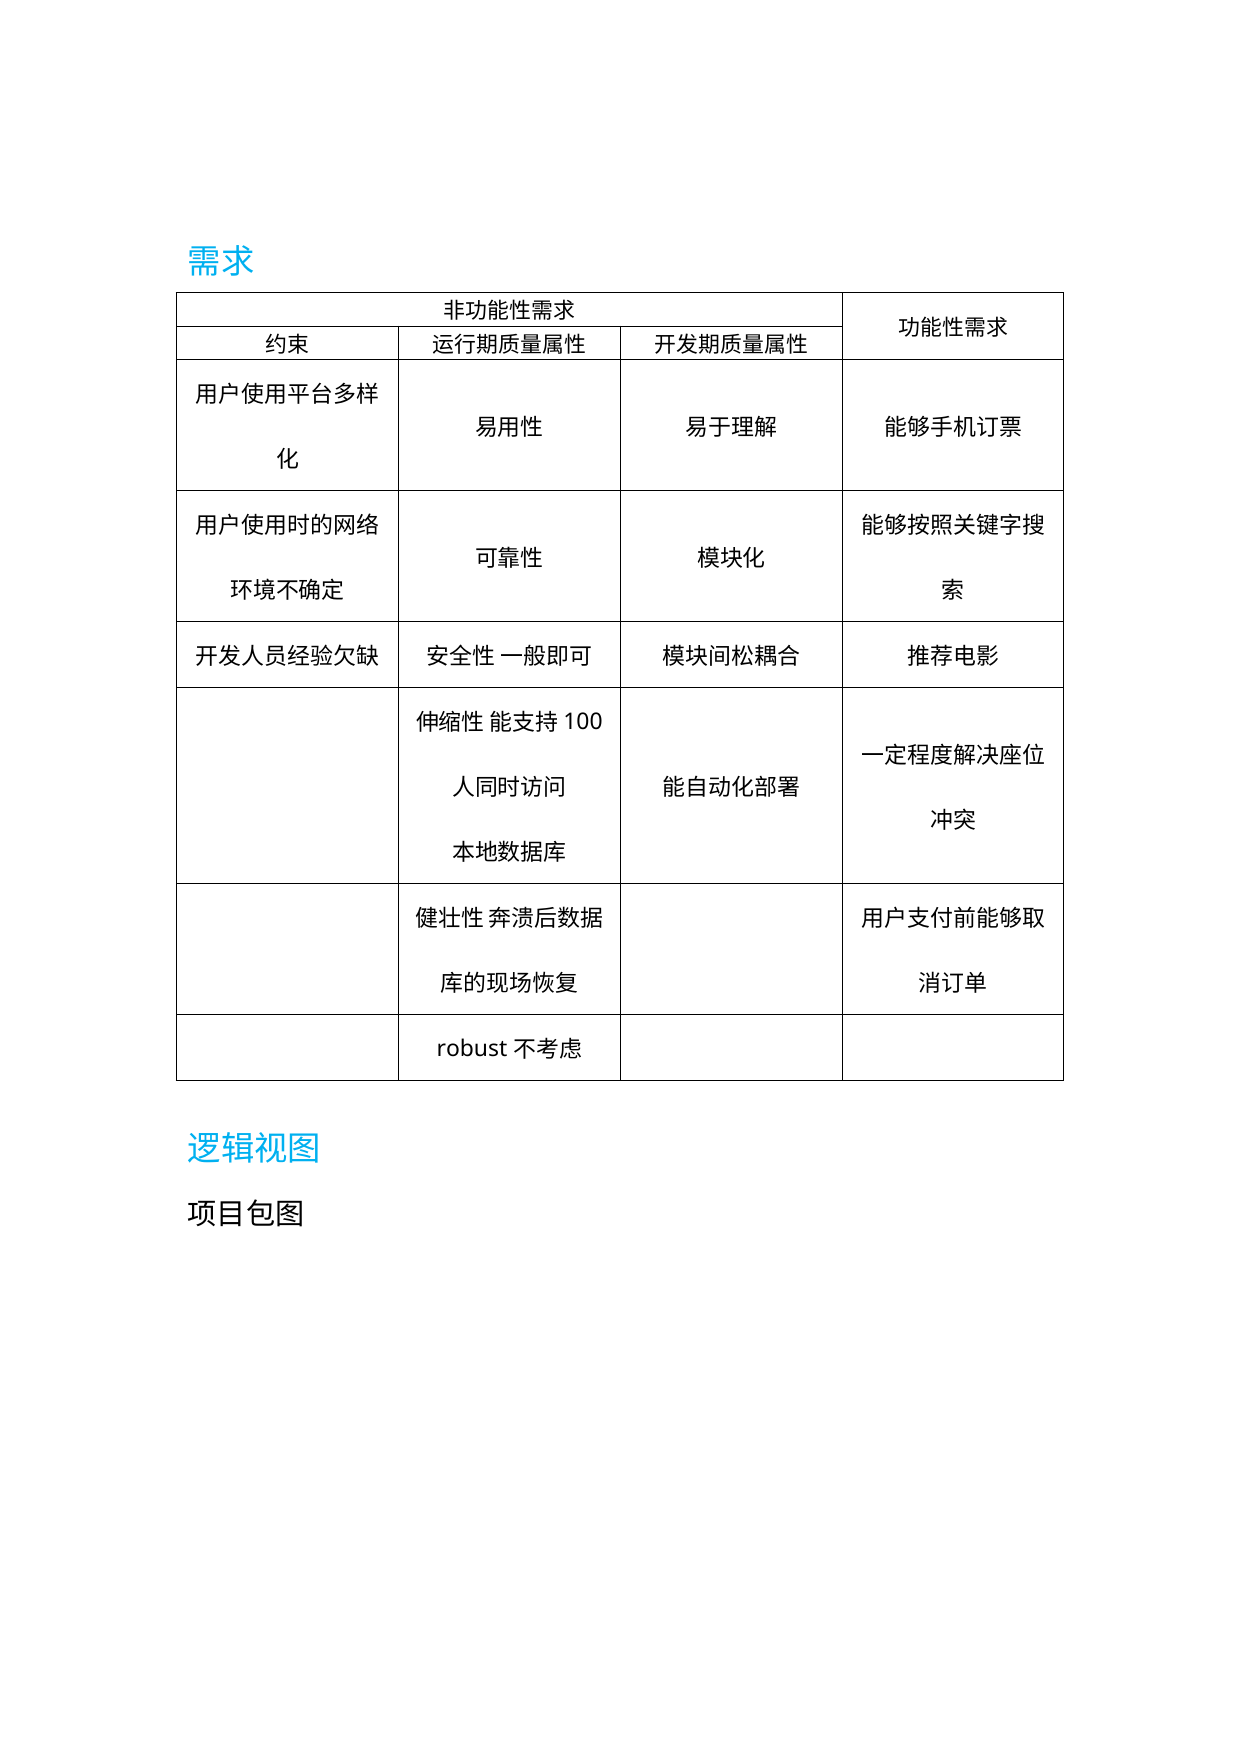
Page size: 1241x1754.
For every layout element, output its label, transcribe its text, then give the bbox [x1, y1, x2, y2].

table_cell 能自动化部署 [621, 688, 842, 883]
table_cell 能够按照关键字搜索 [843, 491, 1063, 621]
table_cell 伸缩性 能支持100人同时访问 本地数据库 [399, 688, 620, 883]
text 逻辑视图 [187, 1114, 1053, 1179]
table_cell 一定程度解决座位冲突 [843, 688, 1063, 883]
table_header 非功能性需求 [177, 293, 842, 326]
table_cell 开发人员经验欠缺 [177, 622, 398, 687]
table_cell 模块间松耦合 [621, 622, 842, 687]
table_cell 易于理解 [621, 360, 842, 490]
table_cell [843, 1015, 1063, 1080]
table_cell 可靠性 [399, 491, 620, 621]
table_cell 易用性 [399, 360, 620, 490]
table_cell [177, 688, 398, 883]
table_cell 模块化 [621, 491, 842, 621]
table_cell 健壮性 奔溃后数据库的现场恢复 [399, 884, 620, 1014]
table_cell 用户支付前能够取消订单 [843, 884, 1063, 1014]
table_cell [177, 884, 398, 1014]
table_cell 用户使用时的网络环境不确定 [177, 491, 398, 621]
table_cell [621, 1015, 842, 1080]
table_cell 推荐电影 [843, 622, 1063, 687]
table_cell 能够手机订票 [843, 360, 1063, 490]
text 项目包图 [187, 1179, 1053, 1244]
table_cell [177, 1015, 398, 1080]
table_cell 开发期质量属性 [621, 327, 842, 359]
text 需求 [187, 227, 1053, 292]
table_cell robust 不考虑 [399, 1015, 620, 1080]
table_header 功能性需求 [843, 293, 1063, 359]
table_cell 用户使用平台多样化 [177, 360, 398, 490]
table_cell [621, 884, 842, 1014]
table_cell 安全性 一般即可 [399, 622, 620, 687]
table_cell 运行期质量属性 [399, 327, 620, 359]
table_cell 约束 [177, 327, 398, 359]
